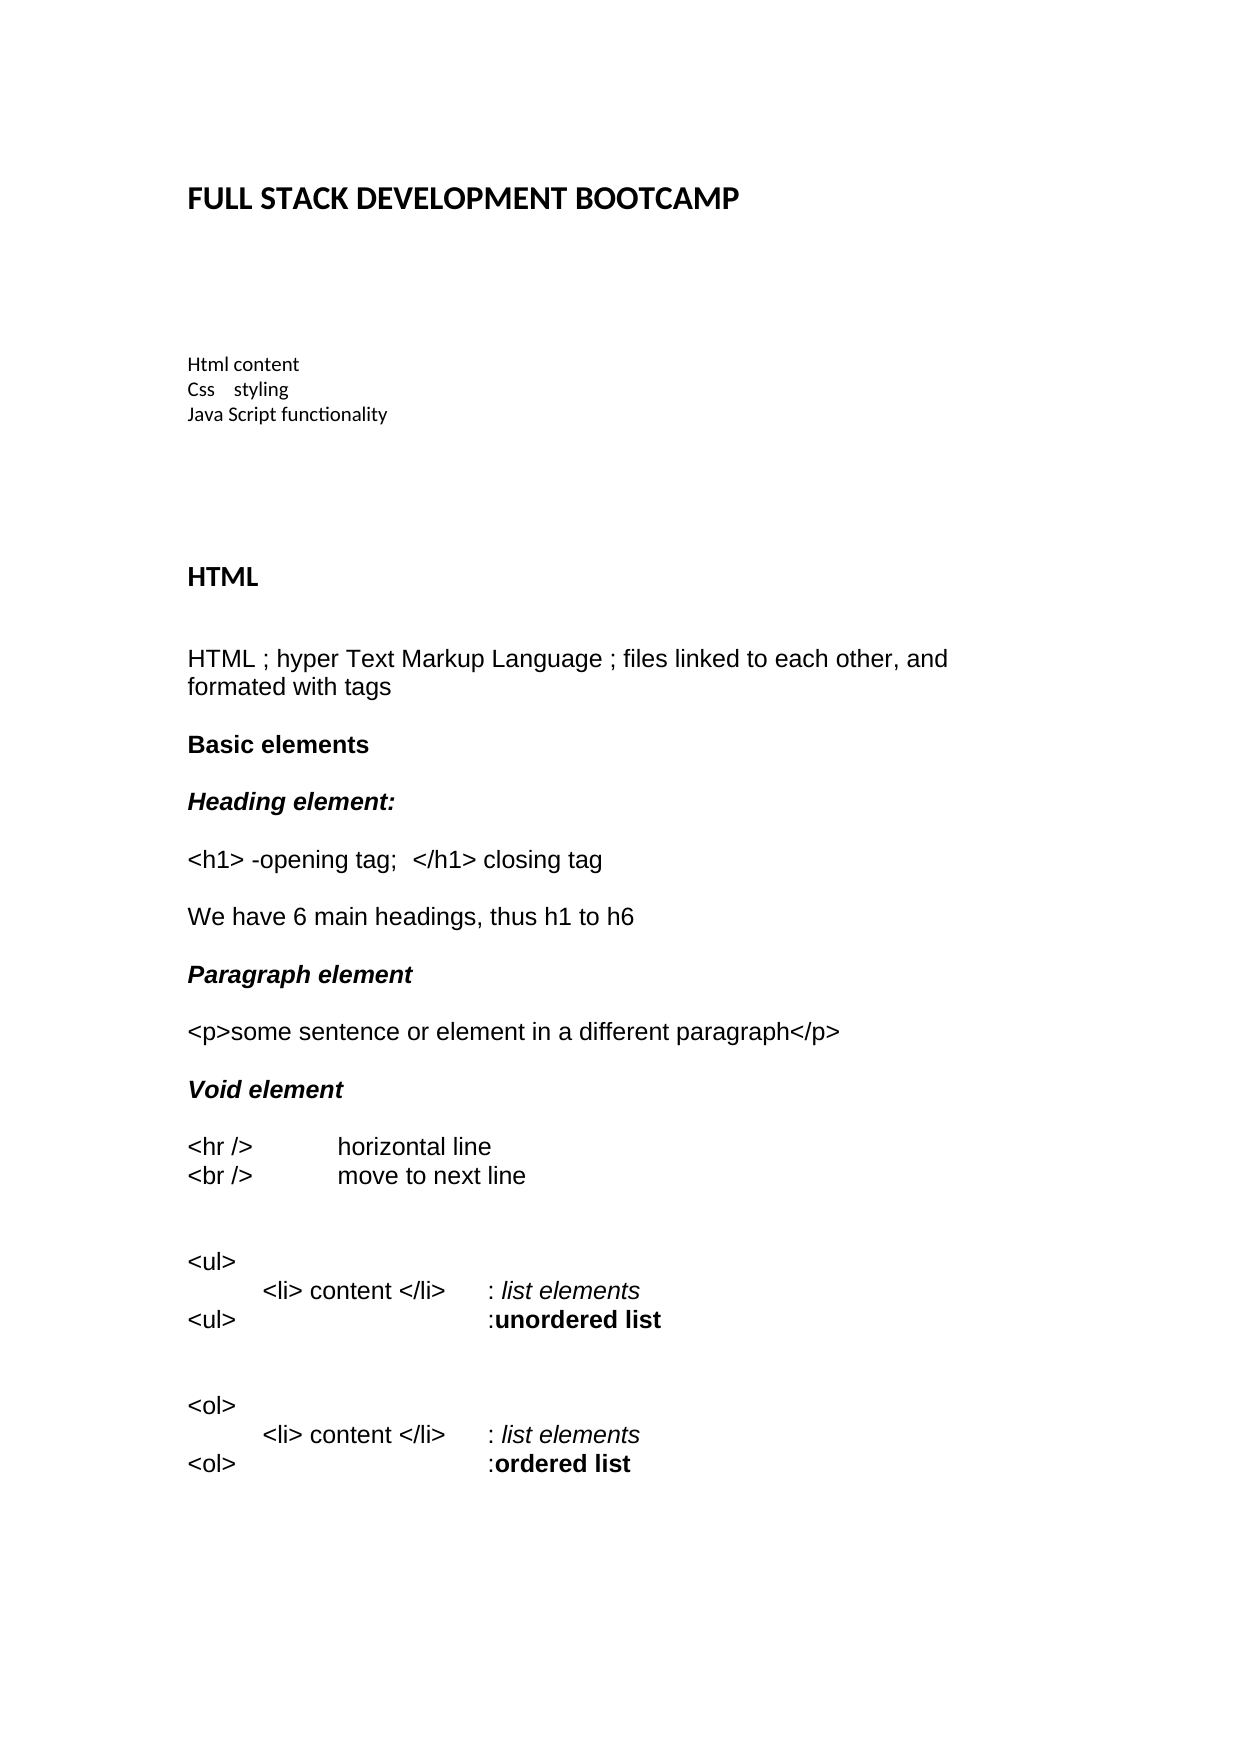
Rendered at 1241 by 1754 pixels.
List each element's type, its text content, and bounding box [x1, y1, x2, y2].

subtitle HTML [187, 558, 1053, 593]
text <li> content </li> : list elements [187, 1276, 1053, 1305]
text <p>some sentence or element in a different paragraph</p> [187, 1017, 1053, 1046]
text Paragraph element [187, 960, 1053, 989]
text Html content [187, 351, 1053, 376]
text <br /> move to next line [187, 1161, 1053, 1190]
text <ul> :unordered list [187, 1305, 1053, 1334]
text <ol> :ordered list [187, 1449, 1053, 1477]
text Css styling [187, 376, 1053, 402]
text Java Script functionality [187, 402, 1053, 427]
text Basic elements [187, 730, 1053, 759]
text <ol> [187, 1391, 1053, 1420]
text <li> content </li> : list elements [187, 1420, 1053, 1449]
subtitle FULL STACK DEVELOPMENT BOOTCAMP [187, 177, 1053, 218]
text We have 6 main headings, thus h1 to h6 [187, 902, 1053, 931]
text <ul> [187, 1247, 1053, 1276]
text Heading element: [187, 787, 1053, 816]
text HTML ; hyper Text Markup Language ; files linked to each other, and formated with tags [187, 644, 1053, 701]
text <h1> -opening tag; </h1> closing tag [187, 845, 1053, 874]
text <hr /> horizontal line [187, 1132, 1053, 1161]
text Void element [187, 1075, 1053, 1104]
